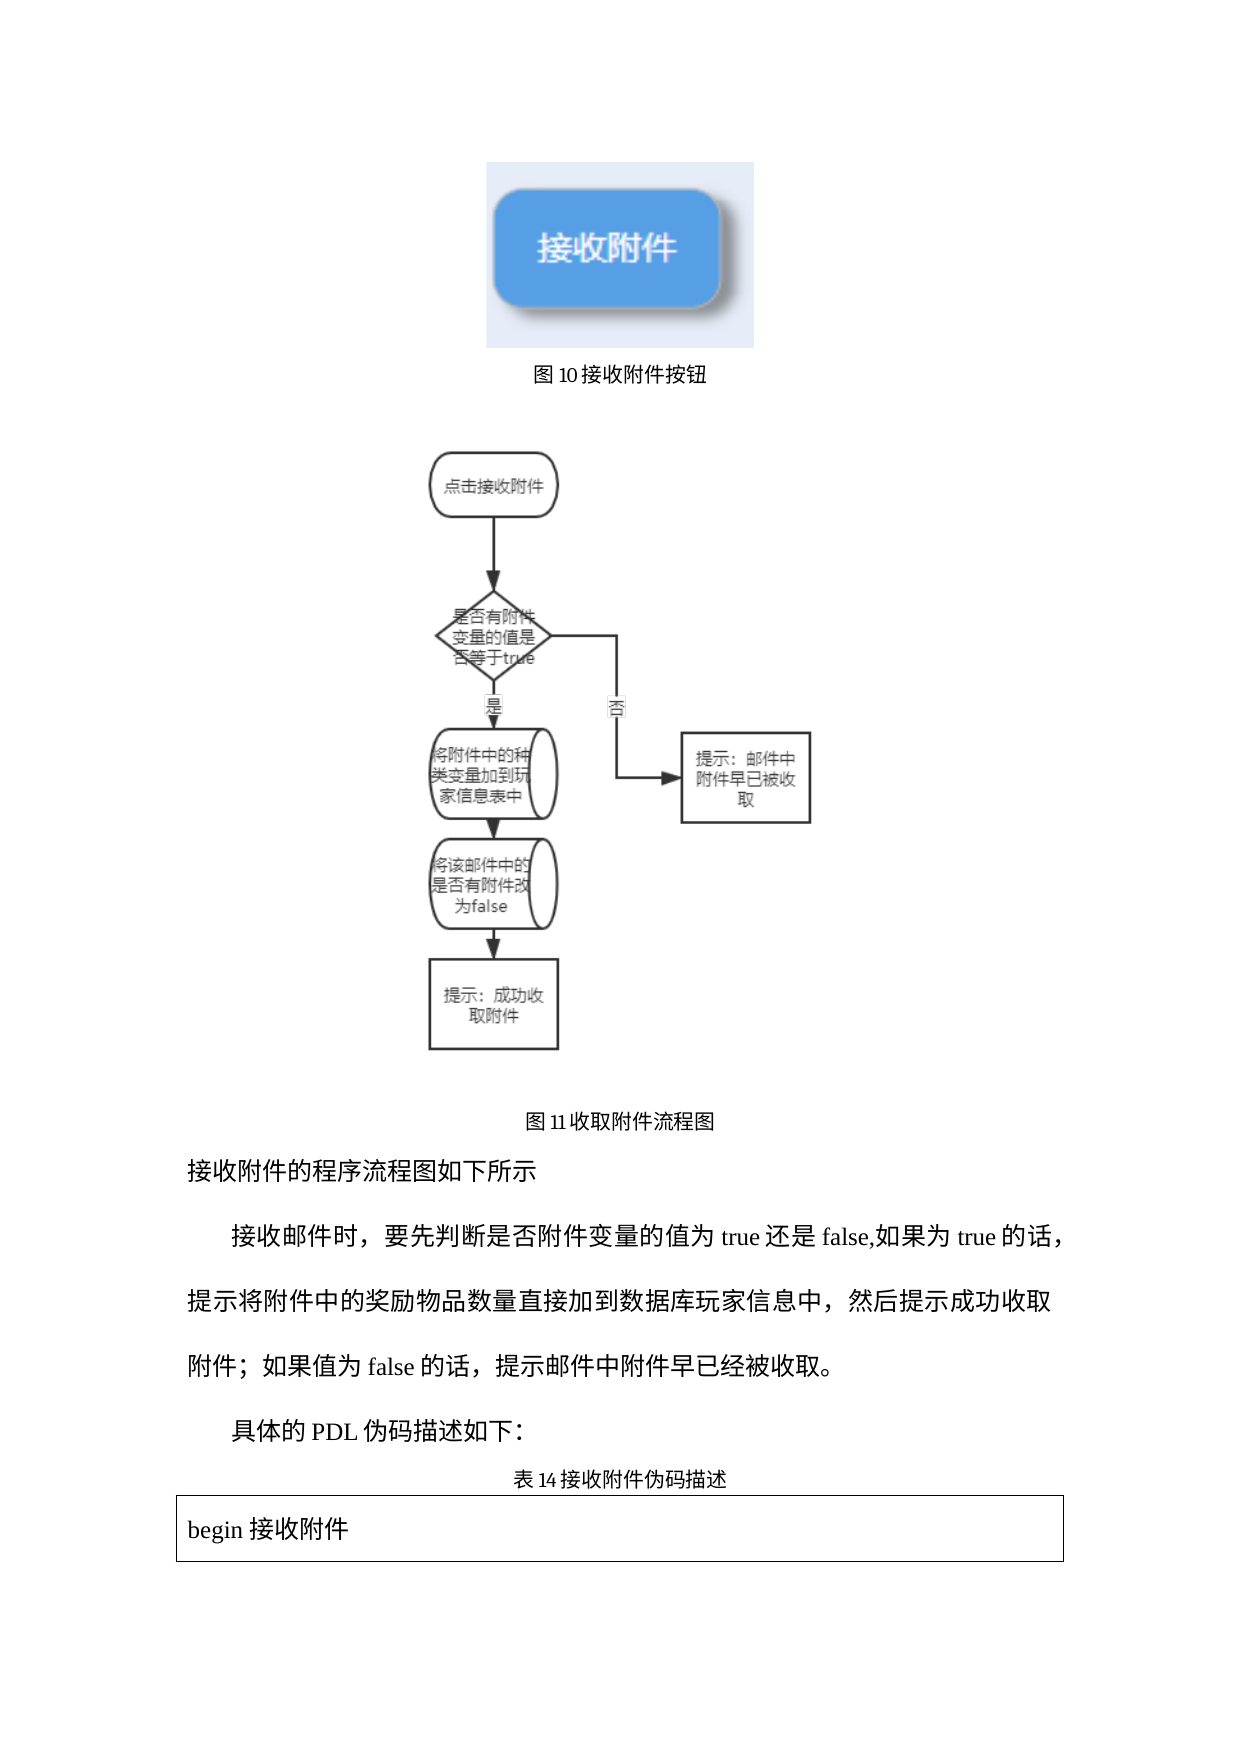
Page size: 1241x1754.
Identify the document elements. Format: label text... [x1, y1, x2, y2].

text 图 11收取附件流程图 [187, 1104, 1053, 1137]
text 图 10接收附件按钮 [187, 357, 1053, 389]
text 表 14接收附件伪码描述 [187, 1462, 1053, 1494]
text 接收邮件时，要先判断是否附件变量的值为true还是false,如果为true的话，提示将附件中的奖励物品数量直接加到数据库玩家信息中，然后提示成功收取附件；如果值为false的话，提示邮件中附件早已经被收取。 [187, 1202, 1053, 1397]
picture [398, 422, 842, 1081]
text 具体的PDL伪码描述如下： [187, 1397, 1053, 1462]
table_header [177, 1496, 1063, 1561]
text 接收附件的程序流程图如下所示 [187, 1137, 1053, 1202]
picture [486, 162, 754, 348]
